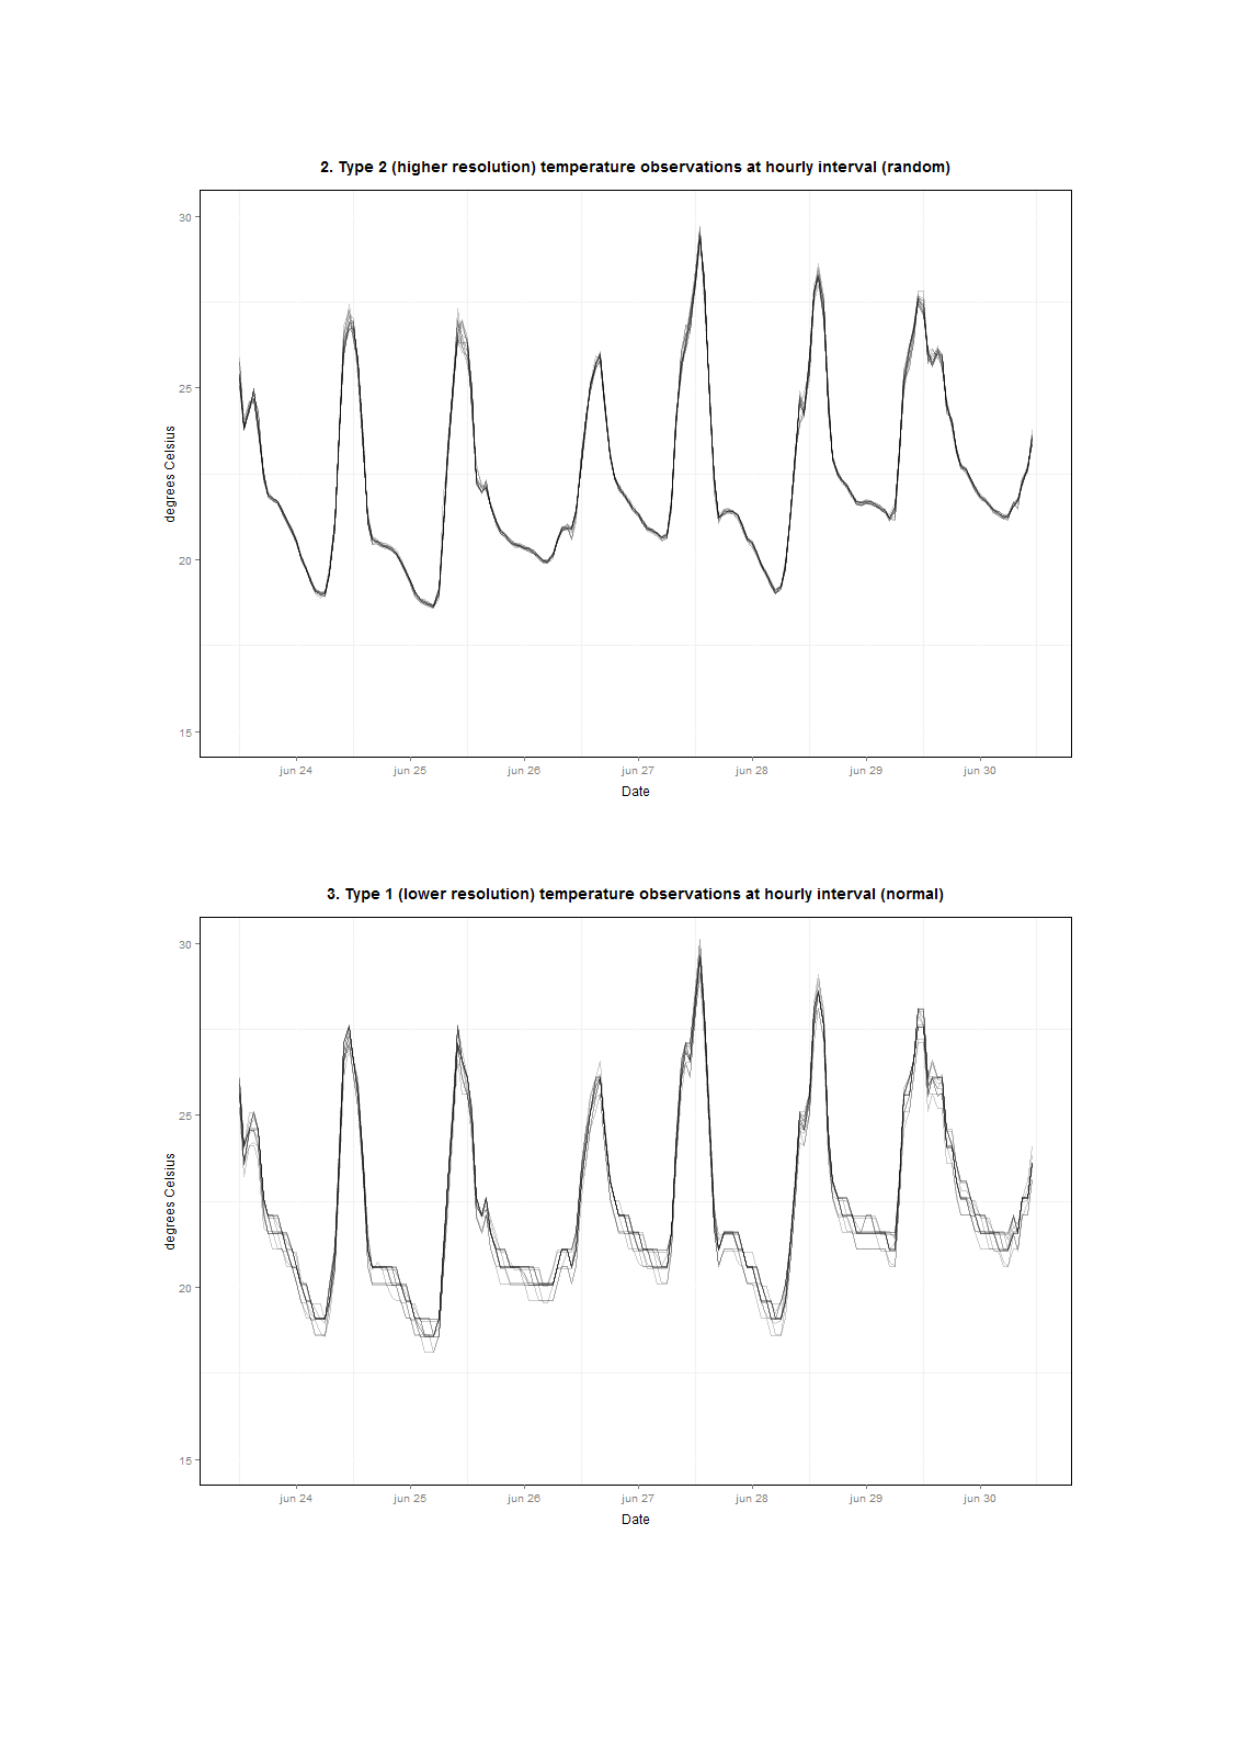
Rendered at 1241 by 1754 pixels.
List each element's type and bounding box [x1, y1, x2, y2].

picture [147, 147, 1093, 806]
picture [147, 875, 1093, 1534]
